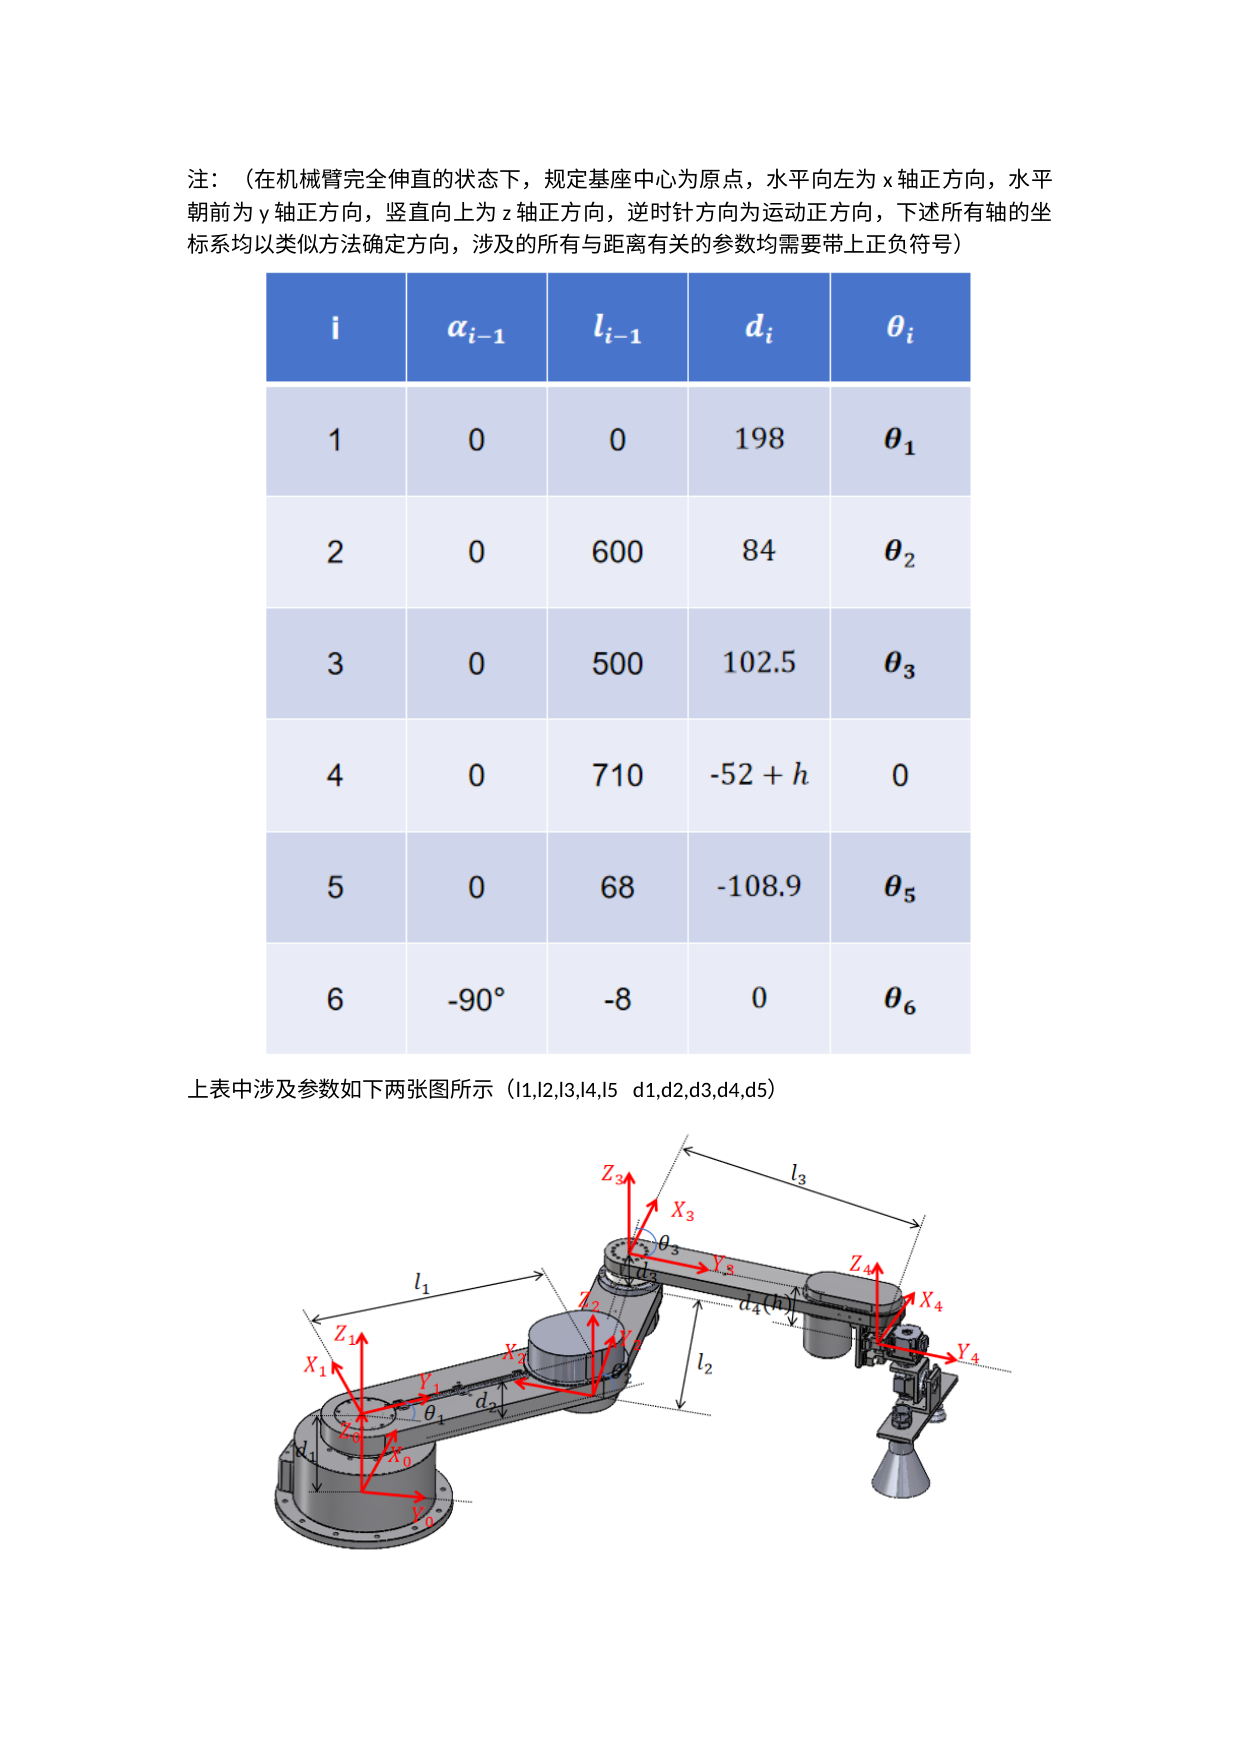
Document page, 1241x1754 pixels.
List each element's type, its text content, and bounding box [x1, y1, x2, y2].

text 上表中涉及参数如下两张图所示（l1,l2,l3,l4,l5 d1,d2,d3,d4,d5） [187, 1072, 1053, 1104]
picture [187, 1104, 1053, 1585]
text 注：（在机械臂完全伸直的状态下，规定基座中心为原点，水平向左为x轴正方向，水平朝前为y轴正方向，竖直向上为z轴正方向，逆时针方向为运动正方向，下述所有轴的坐标系均以类似方法确定方向，涉及的所有与距离有关的参数均需要带上正负符号） [187, 162, 1053, 259]
picture [251, 259, 989, 1071]
